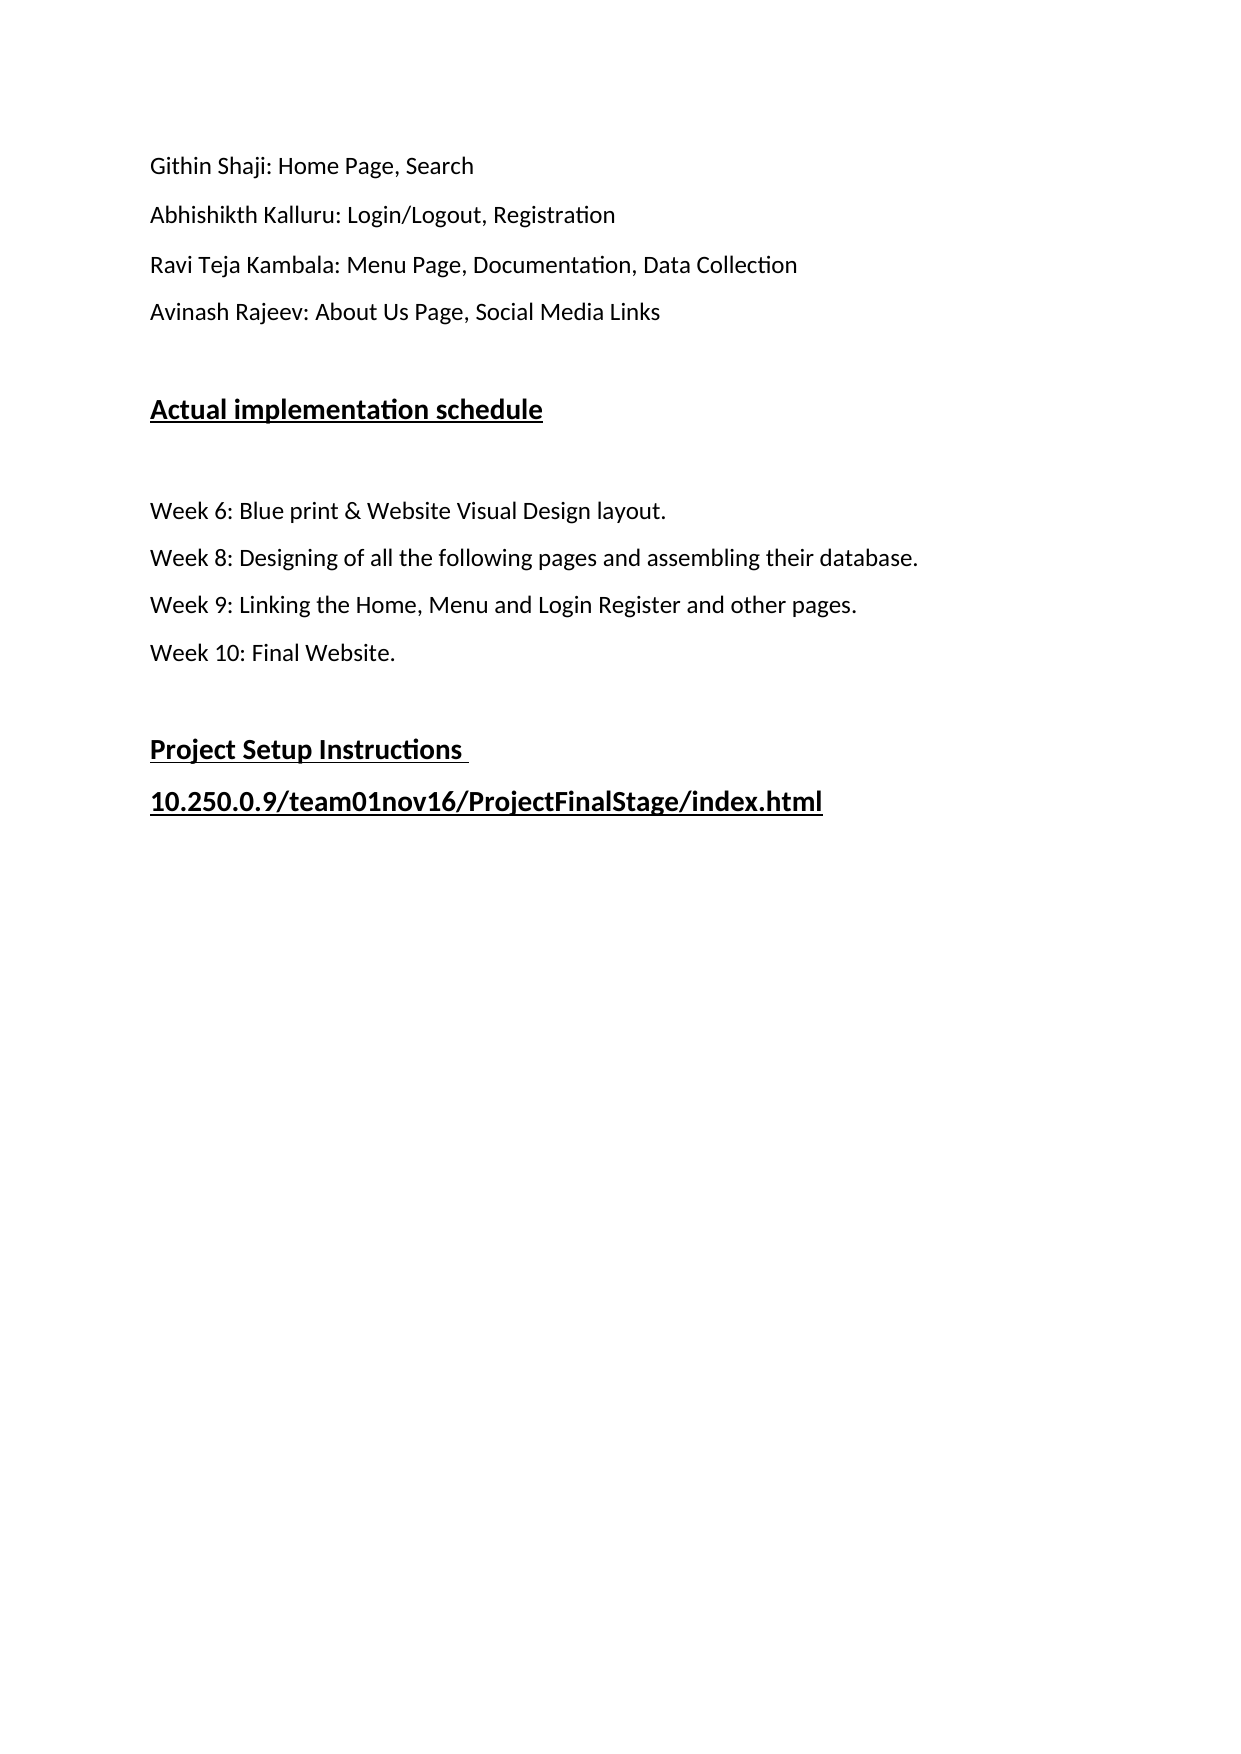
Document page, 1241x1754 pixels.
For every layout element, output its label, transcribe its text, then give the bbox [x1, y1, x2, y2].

text Week 10: Final Website. [150, 637, 1090, 667]
text Week 9: Linking the Home, Menu and Login Register and other pages. [150, 590, 1090, 620]
text 10.250.0.9/team01nov16/ProjectFinalStage/index.html [150, 783, 1090, 819]
text Ravi Teja Kambala: Menu Page, Documentation, Data Collection [150, 249, 1090, 280]
text Avinash Rajeev: About Us Page, Social Media Links [150, 296, 1090, 327]
text Week 8: Designing of all the following pages and assembling their database. [150, 542, 1090, 573]
text Project Setup Instructions [150, 731, 1090, 767]
text Abhishikth Kalluru: Login/Logout, Registration [150, 199, 1090, 230]
text Actual implementation schedule [150, 391, 1090, 426]
text Week 6: Blue print & Website Visual Design layout. [150, 495, 1090, 526]
text Githin Shaji: Home Page, Search [150, 150, 1090, 181]
